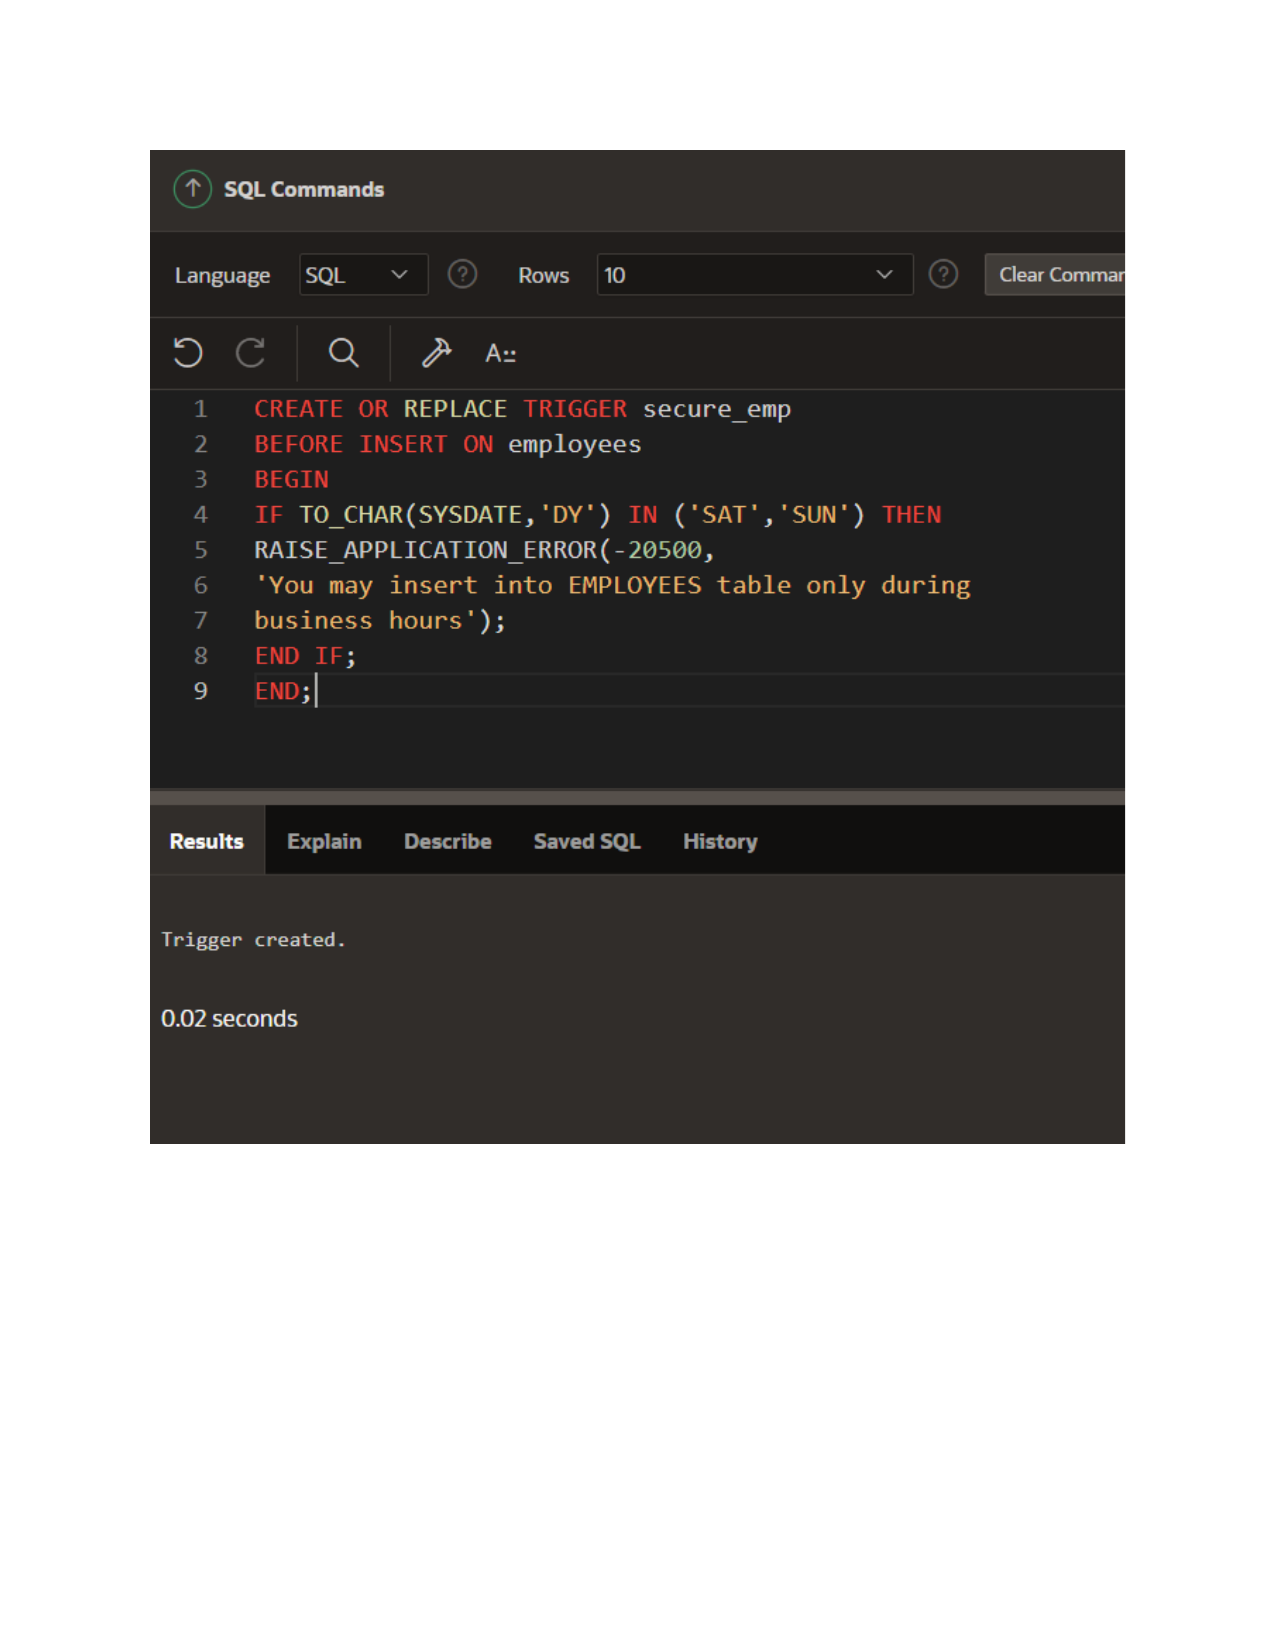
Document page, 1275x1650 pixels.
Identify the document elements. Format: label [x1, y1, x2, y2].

picture [150, 150, 1125, 1144]
